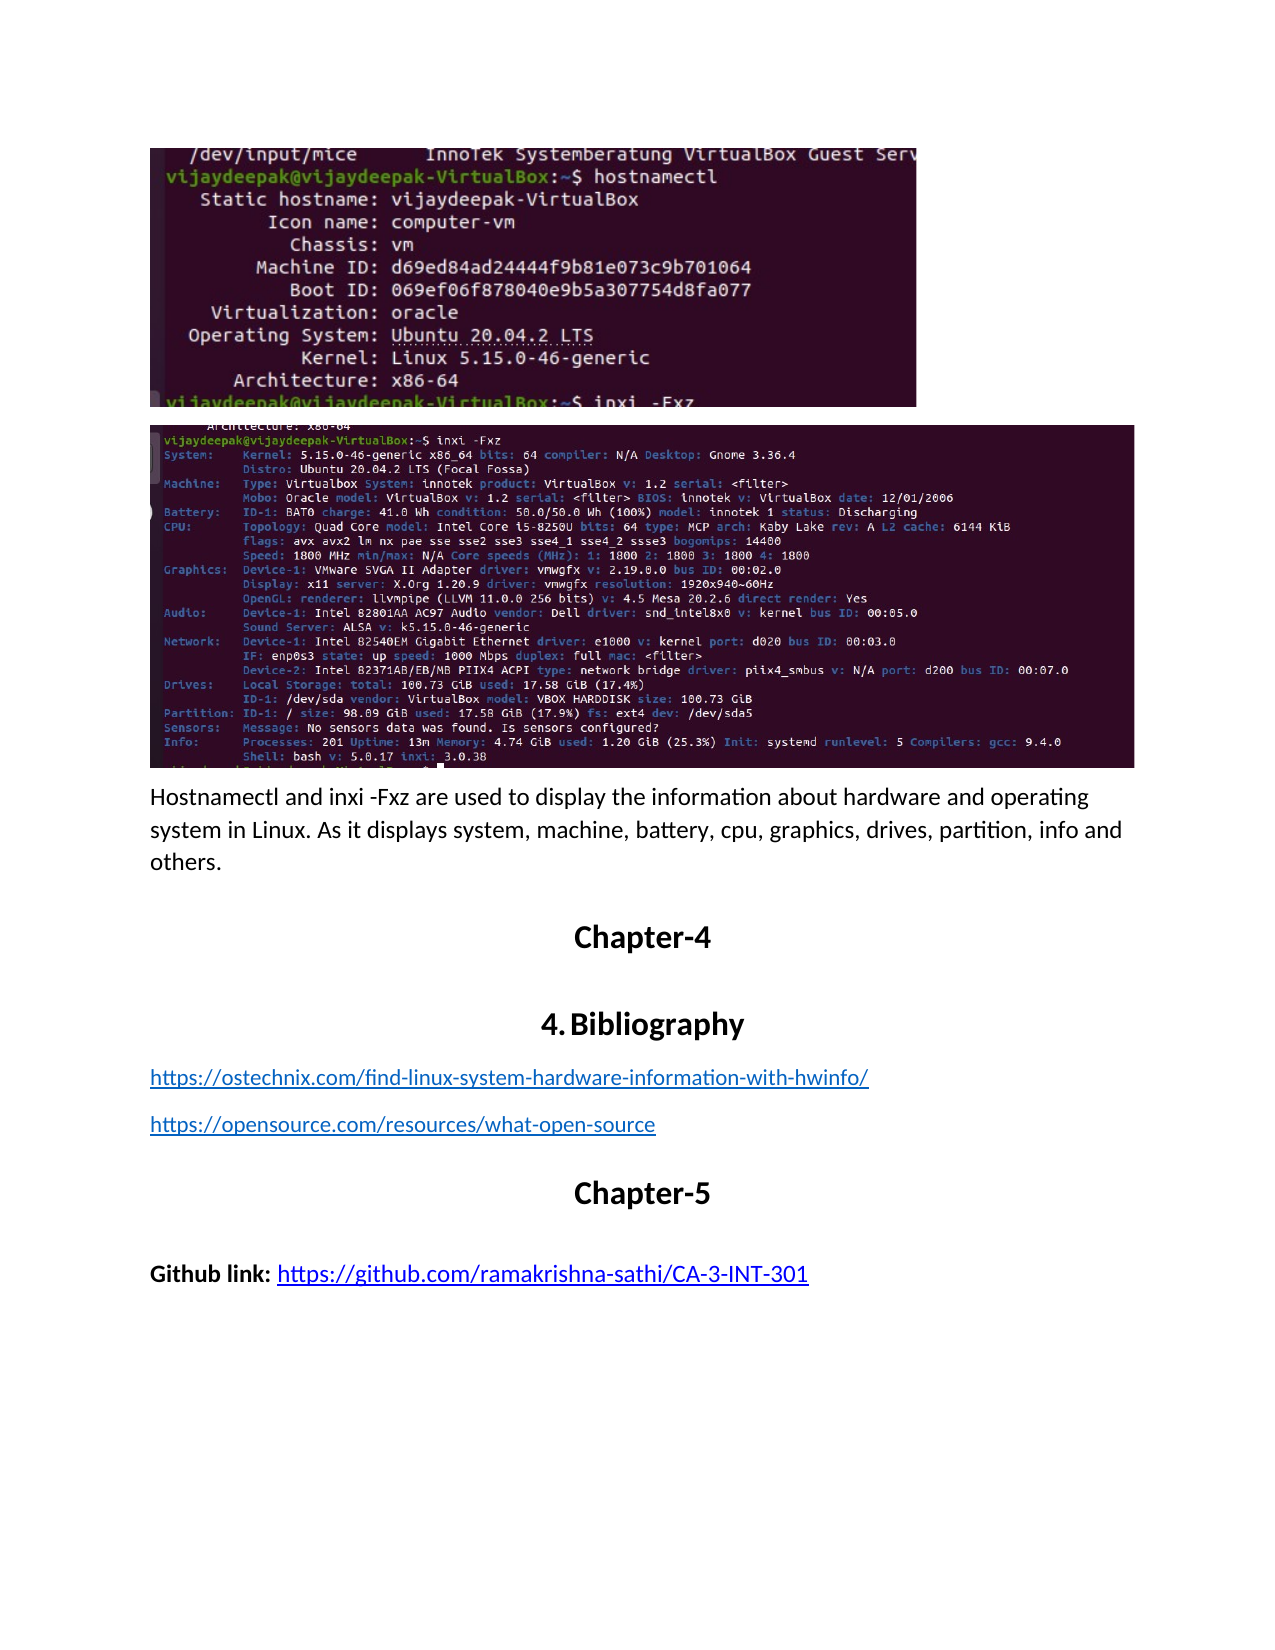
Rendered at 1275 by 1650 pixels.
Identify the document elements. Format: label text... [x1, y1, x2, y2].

text Github link: https://github.com/ramakrishna-sathi/CA-3-INT-301 [150, 1258, 1135, 1289]
picture [150, 425, 1135, 768]
text Hostnamectl and inxi -Fxz are used to display the information about hardware and operating system in Linux. As it displays system, machine, battery, cpu, graphics, drives, partition, info and others. [150, 782, 1135, 877]
text https://opensource.com/resources/what-open-source [150, 1110, 1135, 1138]
picture [150, 148, 917, 407]
subtitle Bibliography [150, 1003, 1135, 1043]
text Chapter-4 [150, 917, 1135, 957]
text Chapter-5 [150, 1172, 1135, 1213]
text https://ostechnix.com/find-linux-system-hardware-information-with-hwinfo/ [150, 1063, 1135, 1091]
